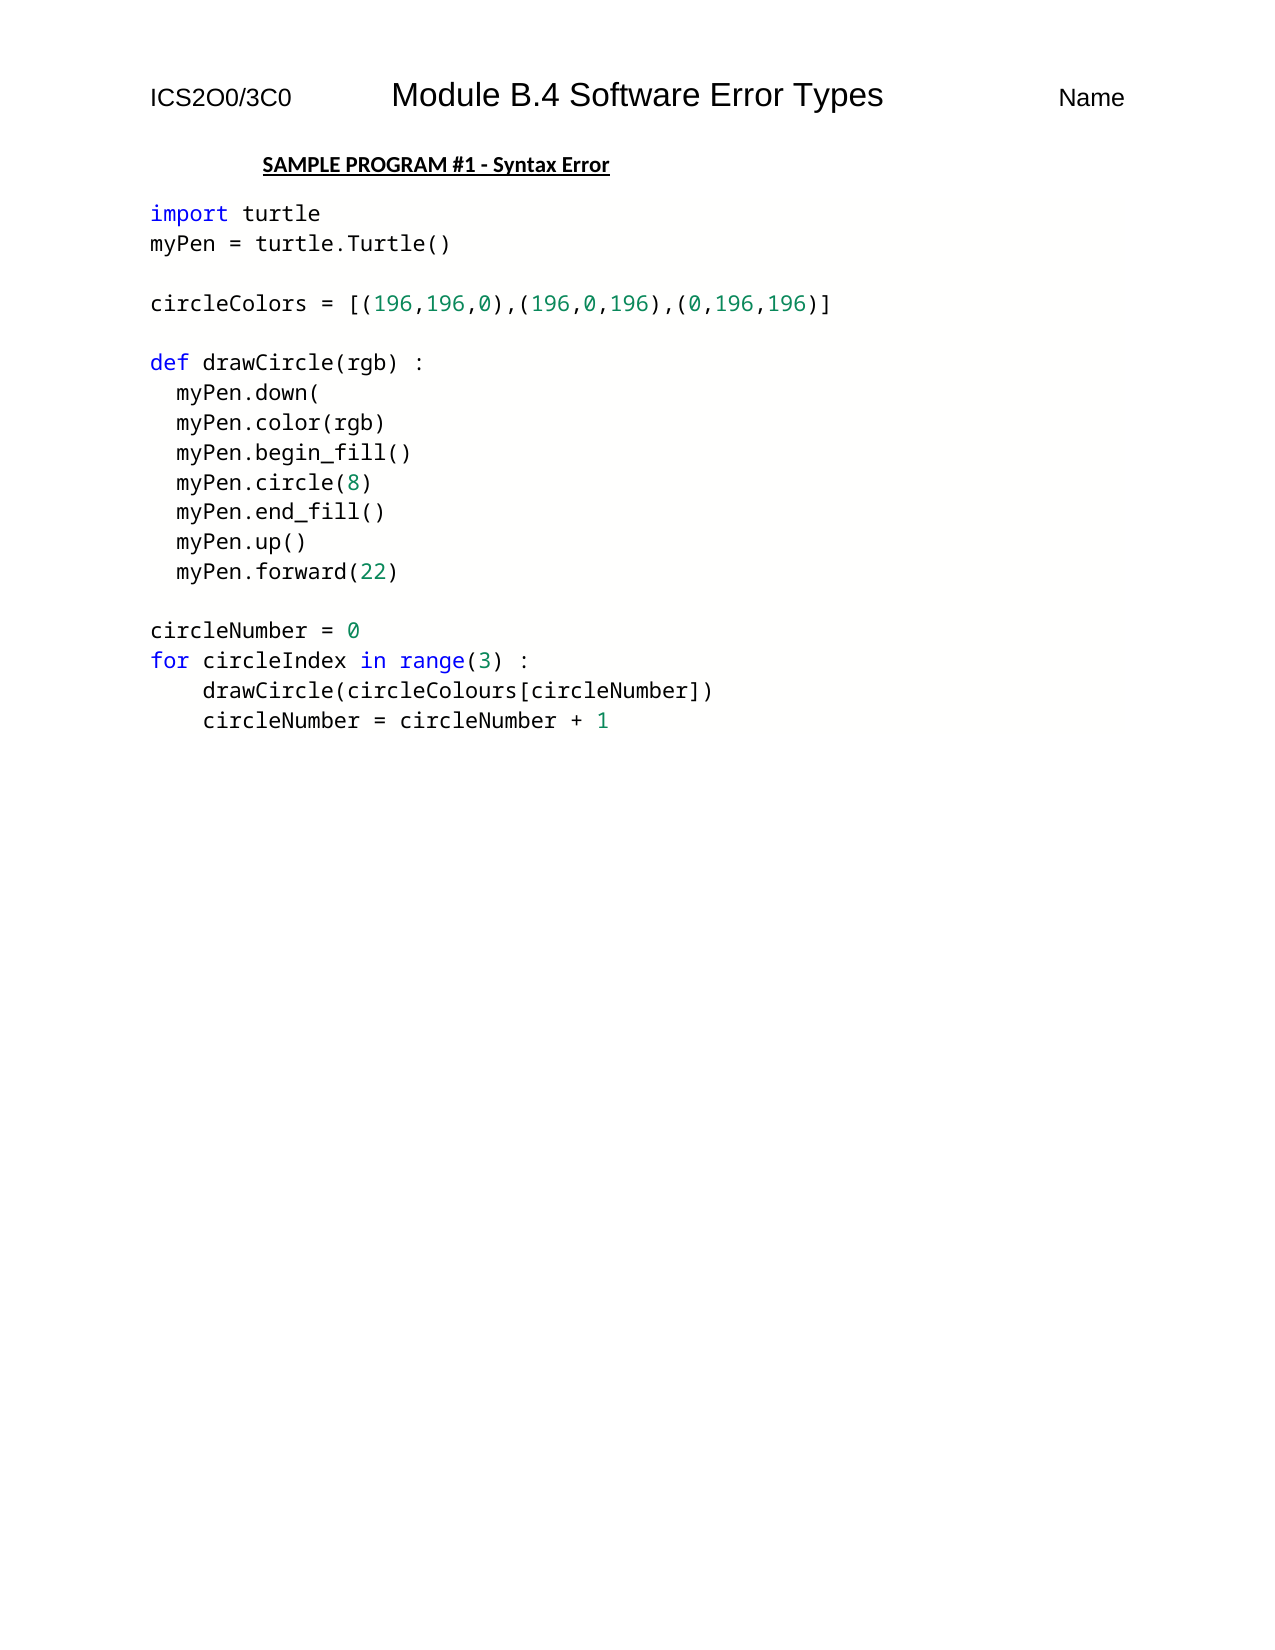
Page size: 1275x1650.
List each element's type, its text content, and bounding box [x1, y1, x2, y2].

text myPen.circle(8) [150, 466, 1125, 496]
text myPen.up() [150, 526, 1125, 556]
text myPen.end_fill() [150, 496, 1125, 526]
text drawCircle(circleColours[circleNumber]) [150, 675, 1125, 705]
text myPen.down( [150, 377, 1125, 407]
text import turtle [150, 198, 1125, 228]
text circleNumber = 0 [150, 615, 1125, 645]
text myPen.forward(22) [150, 556, 1125, 586]
text myPen.begin_fill() [150, 437, 1125, 466]
text circleColors = [(196,196,0),(196,0,196),(0,196,196)] [150, 288, 1125, 317]
text myPen.color(rgb) [150, 407, 1125, 437]
text myPen = turtle.Turtle() [150, 228, 1125, 258]
text def drawCircle(rgb) : [150, 347, 1125, 377]
text SAMPLE PROGRAM #1 - Syntax Error [262, 150, 1125, 178]
text for circleIndex in range(3) : [150, 645, 1125, 675]
text circleNumber = circleNumber + 1 [150, 705, 1125, 734]
